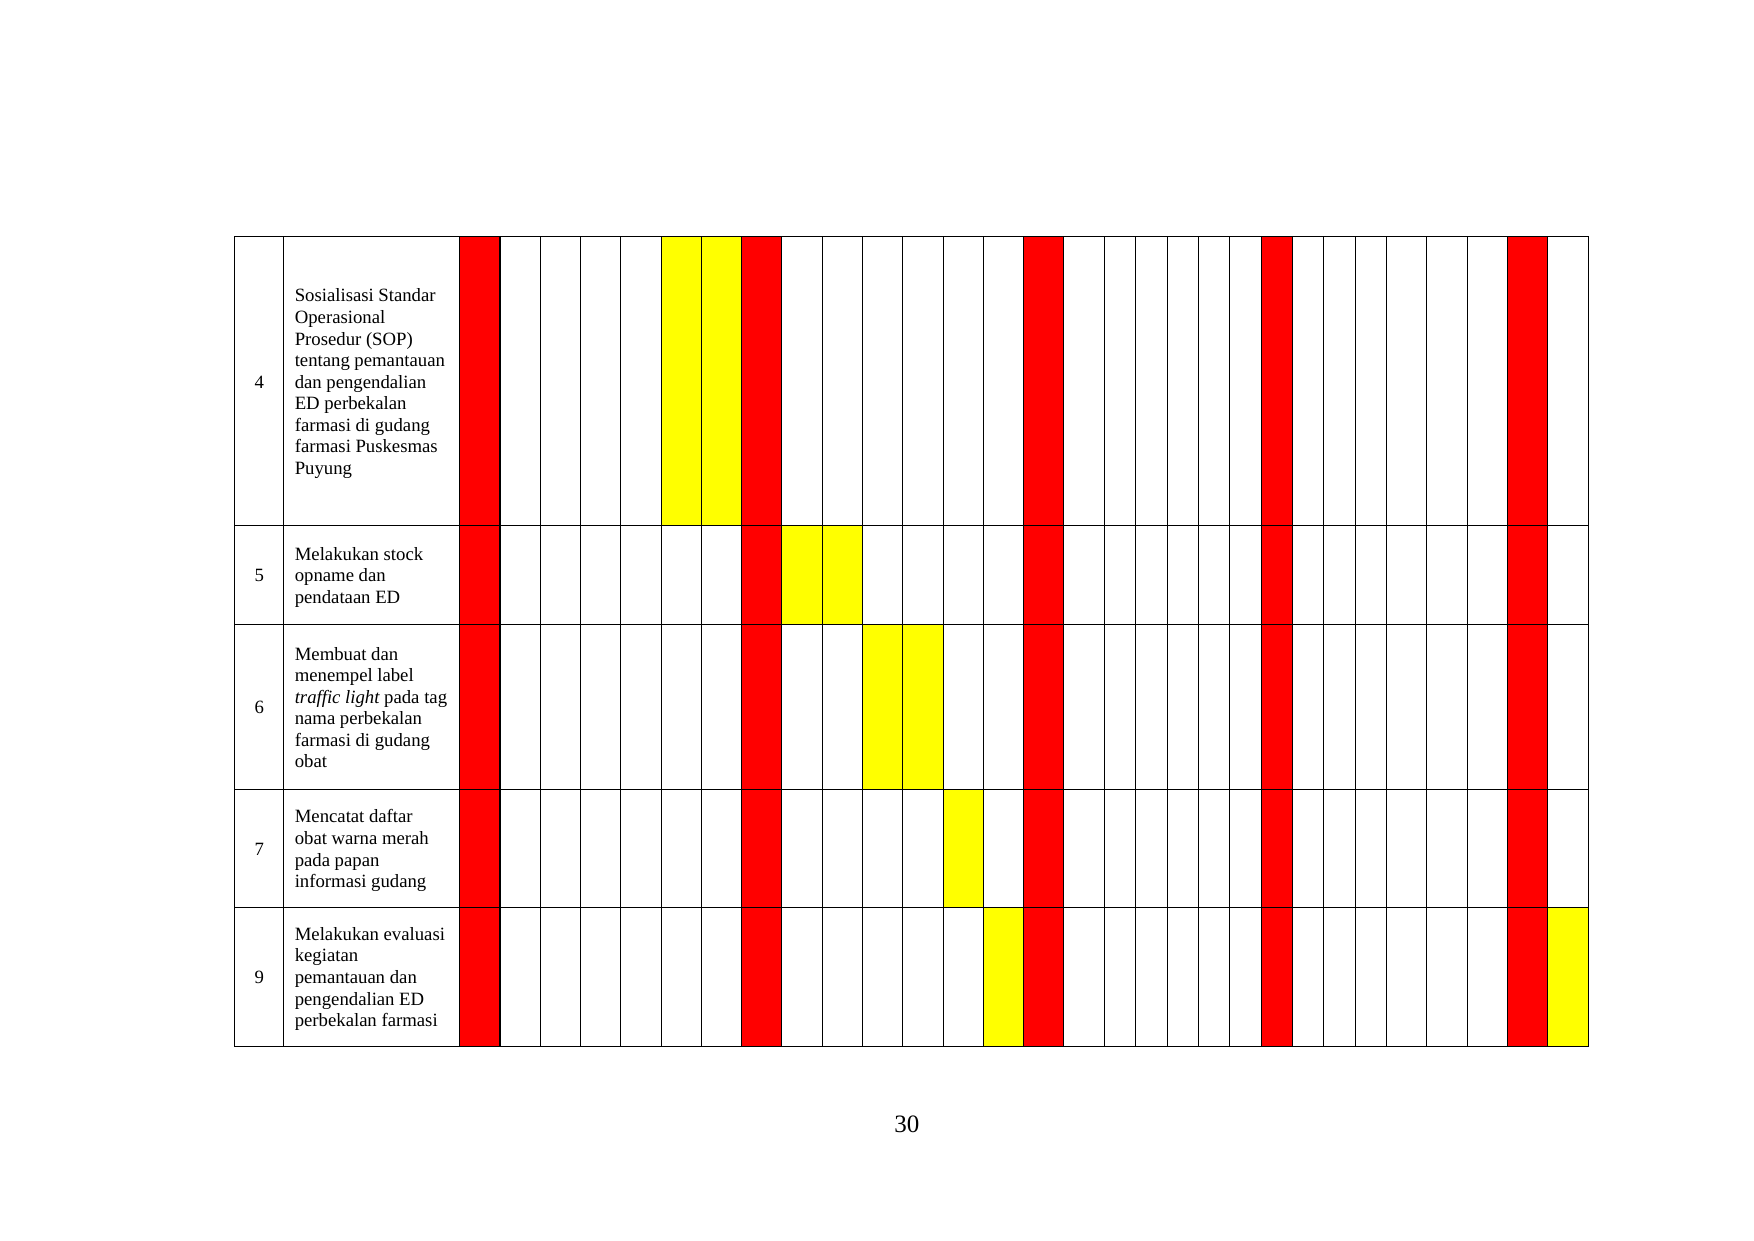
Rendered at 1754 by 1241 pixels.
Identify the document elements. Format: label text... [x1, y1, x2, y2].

table_cell [501, 790, 540, 907]
table_cell [702, 908, 741, 1046]
table_cell [984, 790, 1023, 907]
table_cell [1064, 237, 1104, 525]
table_cell [823, 625, 862, 789]
table_cell [621, 790, 661, 907]
table_cell [1105, 237, 1135, 525]
table_cell [1387, 237, 1426, 525]
table_cell [702, 625, 741, 789]
table_cell [782, 526, 822, 624]
table_cell [460, 237, 499, 525]
table_cell [581, 625, 620, 789]
table_cell [944, 625, 983, 789]
table_cell [1168, 625, 1198, 789]
table_cell 6 [235, 625, 283, 789]
table_cell [1024, 237, 1063, 525]
table_cell [1356, 237, 1386, 525]
table_cell [1427, 790, 1467, 907]
table_cell [621, 625, 661, 789]
table_cell [1324, 625, 1355, 789]
table_cell [702, 237, 741, 525]
table_cell Mencatat daftar obat warna merah pada papan informasi gudang [284, 790, 459, 907]
table_cell [541, 908, 580, 1046]
table_cell [1024, 625, 1063, 789]
table_cell [1548, 790, 1588, 907]
table_cell [1262, 526, 1292, 624]
table_cell [823, 908, 862, 1046]
table_cell [863, 908, 902, 1046]
table_cell [460, 625, 499, 789]
table_cell [903, 526, 943, 624]
table_cell Membuat dan menempel label traffic light pada tag nama perbekalan farmasi di gudang obat [284, 625, 459, 789]
table_cell [1136, 625, 1167, 789]
table_cell [1262, 790, 1292, 907]
table_cell [1293, 790, 1323, 907]
table_cell [1293, 625, 1323, 789]
table_cell [1262, 625, 1292, 789]
table_cell [1136, 790, 1167, 907]
table_cell [984, 237, 1023, 525]
table_cell [1136, 526, 1167, 624]
table_cell [662, 908, 701, 1046]
table_cell [1468, 790, 1507, 907]
table_cell [1199, 625, 1229, 789]
table_cell [1468, 526, 1507, 624]
table_cell [501, 908, 540, 1046]
table_cell [823, 237, 862, 525]
table_cell [501, 625, 540, 789]
table_cell [1168, 908, 1198, 1046]
table_cell [1168, 790, 1198, 907]
table_cell [581, 526, 620, 624]
table_cell [1508, 526, 1547, 624]
table_cell [823, 526, 862, 624]
table_cell [460, 526, 499, 624]
table_cell [1548, 526, 1588, 624]
table_cell [944, 237, 983, 525]
table_cell [501, 526, 540, 624]
table_cell [1387, 526, 1426, 624]
table_cell [903, 237, 943, 525]
table_cell [1105, 526, 1135, 624]
table_cell [1024, 908, 1063, 1046]
table_cell [581, 237, 620, 525]
table_cell [1064, 908, 1104, 1046]
table_cell [1293, 908, 1323, 1046]
table_cell [621, 526, 661, 624]
table_cell [1548, 908, 1588, 1046]
table_cell [1199, 237, 1229, 525]
table_cell [1468, 908, 1507, 1046]
table_cell [1508, 625, 1547, 789]
table_cell [1230, 237, 1261, 525]
table_cell [1387, 790, 1426, 907]
table_cell [944, 790, 983, 907]
table_cell [1199, 526, 1229, 624]
table_cell [1356, 625, 1386, 789]
table_cell [541, 526, 580, 624]
table_cell [1356, 526, 1386, 624]
table_cell [662, 526, 701, 624]
table_cell [1230, 526, 1261, 624]
table_cell [863, 526, 902, 624]
table_cell [742, 790, 781, 907]
table_cell [742, 908, 781, 1046]
table_cell [1548, 237, 1588, 525]
table_cell [460, 790, 499, 907]
table_cell [782, 790, 822, 907]
table_cell [501, 237, 540, 525]
table_cell [823, 790, 862, 907]
table_cell [621, 237, 661, 525]
table_cell Sosialisasi Standar Operasional Prosedur (SOP) tentang pemantauan dan pengendalian ED perbekalan farmasi di gudang farmasi Puskesmas Puyung [284, 237, 459, 525]
table_cell [621, 908, 661, 1046]
table_cell [1548, 625, 1588, 789]
table_cell [782, 625, 822, 789]
table_cell [662, 625, 701, 789]
table_cell [984, 625, 1023, 789]
table_cell [1427, 625, 1467, 789]
table_cell [863, 625, 902, 789]
table_cell [702, 526, 741, 624]
table_cell [1324, 526, 1355, 624]
table_cell [1387, 625, 1426, 789]
table_cell [702, 790, 741, 907]
table_cell [1293, 526, 1323, 624]
table_cell [984, 526, 1023, 624]
table_cell [662, 237, 701, 525]
table_cell [541, 237, 580, 525]
table_cell [1064, 790, 1104, 907]
table_cell [581, 908, 620, 1046]
table_cell 9 [235, 908, 283, 1046]
table_cell [782, 237, 822, 525]
table_cell 4 [235, 237, 283, 525]
table_cell [1427, 526, 1467, 624]
table_cell [1136, 237, 1167, 525]
table_cell [1468, 625, 1507, 789]
table_cell [1387, 908, 1426, 1046]
table_cell [1064, 526, 1104, 624]
table_cell [1427, 908, 1467, 1046]
table_cell [1468, 237, 1507, 525]
table_cell [1105, 908, 1135, 1046]
table_cell [742, 625, 781, 789]
table_cell [581, 790, 620, 907]
table_cell [1508, 908, 1547, 1046]
table_cell [863, 790, 902, 907]
table_cell [1064, 625, 1104, 789]
table_cell [1356, 908, 1386, 1046]
table_cell [1262, 908, 1292, 1046]
table_cell [541, 790, 580, 907]
table_cell [903, 908, 943, 1046]
table_cell [1356, 790, 1386, 907]
table_cell [782, 908, 822, 1046]
table_cell [1427, 237, 1467, 525]
table_cell [1024, 526, 1063, 624]
table_cell Melakukan stock opname dan pendataan ED [284, 526, 459, 624]
table_cell [1168, 526, 1198, 624]
table_cell [1230, 908, 1261, 1046]
table_cell [1199, 908, 1229, 1046]
table_cell [1230, 625, 1261, 789]
table_cell [1199, 790, 1229, 907]
table_cell [863, 237, 902, 525]
table_cell [1324, 790, 1355, 907]
table_cell [1230, 790, 1261, 907]
table_cell [903, 625, 943, 789]
table_cell [1293, 237, 1323, 525]
table_cell 5 [235, 526, 283, 624]
table_cell [1136, 908, 1167, 1046]
table_cell [662, 790, 701, 907]
table_cell [1105, 790, 1135, 907]
table_cell [742, 237, 781, 525]
table_cell [1024, 790, 1063, 907]
table_cell [1262, 237, 1292, 525]
table_cell [1508, 790, 1547, 907]
table_cell 7 [235, 790, 283, 907]
table_cell [984, 908, 1023, 1046]
table_cell [1105, 625, 1135, 789]
table_cell [1324, 908, 1355, 1046]
table_cell [460, 908, 499, 1046]
table_cell [903, 790, 943, 907]
table_cell [541, 625, 580, 789]
table_cell [1168, 237, 1198, 525]
table_cell [944, 526, 983, 624]
table_cell [1324, 237, 1355, 525]
table_cell Melakukan evaluasi kegiatan pemantauan dan pengendalian ED perbekalan farmasi [284, 908, 459, 1046]
table_cell [1508, 237, 1547, 525]
table_cell [742, 526, 781, 624]
table_cell [944, 908, 983, 1046]
